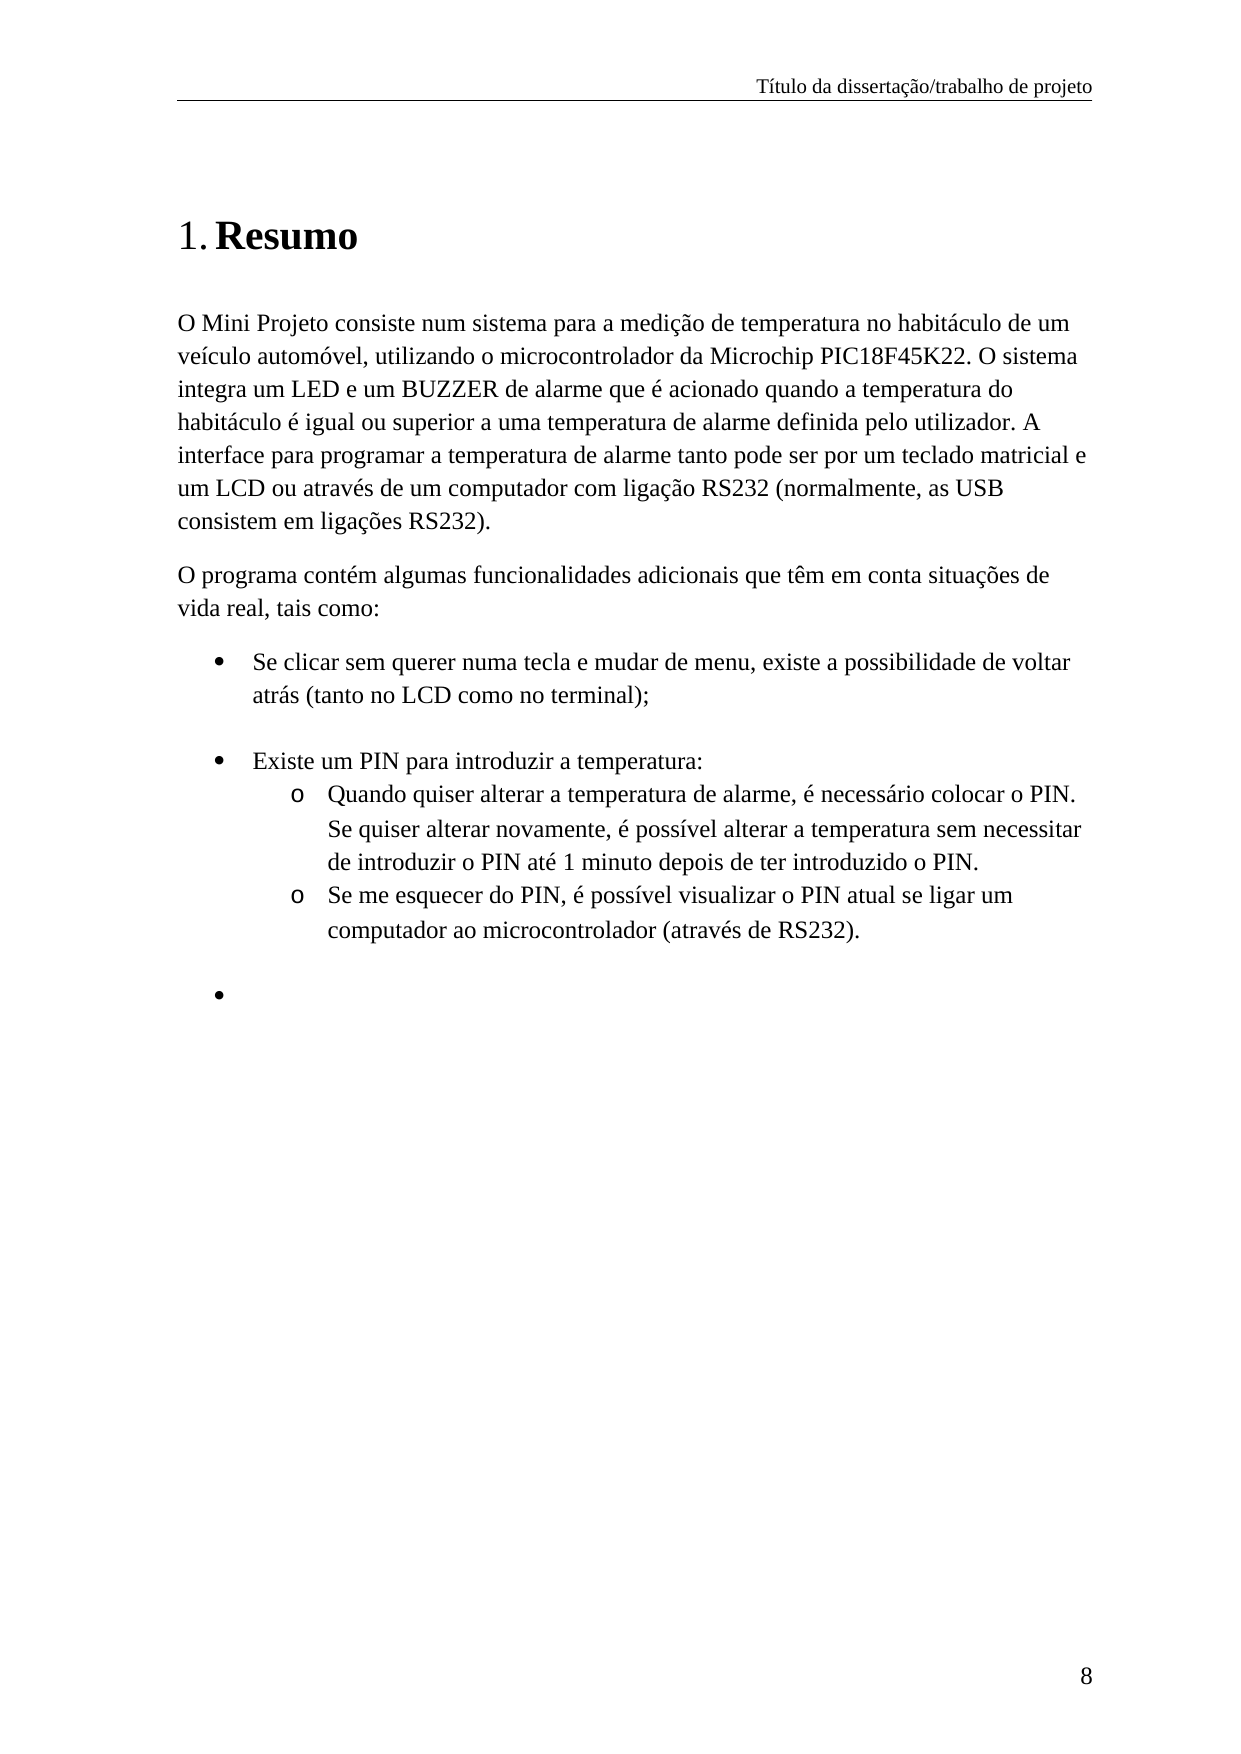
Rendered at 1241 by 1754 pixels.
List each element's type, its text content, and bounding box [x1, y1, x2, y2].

list Quando quiser alterar a temperatura de alarme, é necessário colocar o PIN. Se quiser alterar novamente, é possível alterar a temperatura sem necessitar de introduzir o PIN até 1 minuto depois de ter introduzido o PIN. [290, 779, 1092, 876]
text O Mini Projeto consiste num sistema para a medição de temperatura no habitáculo de um veículo automóvel, utilizando o microcontrolador da Microchip PIC18F45K22. O sistema integra um LED e um BUZZER de alarme que é acionado quando a temperatura do habitáculo é igual ou superior a uma temperatura de alarme definida pelo utilizador. A interface para programar a temperatura de alarme tanto pode ser por um teclado matricial e um LCD ou através de um computador com ligação RS232 (normalmente, as USB consistem em ligações RS232). [177, 308, 1092, 535]
list Se clicar sem querer numa tecla e mudar de menu, existe a possibilidade de voltar atrás (tanto no LCD como no terminal); [215, 647, 1092, 709]
list Existe um PIN para introduzir a temperatura: [215, 746, 1092, 775]
subtitle Resumo [177, 210, 1092, 258]
list Se me esquecer do PIN, é possível visualizar o PIN atual se ligar um computador ao microcontrolador (através de RS232). [290, 880, 1092, 944]
text O programa contém algumas funcionalidades adicionais que têm em conta situações de vida real, tais como: [177, 560, 1092, 622]
